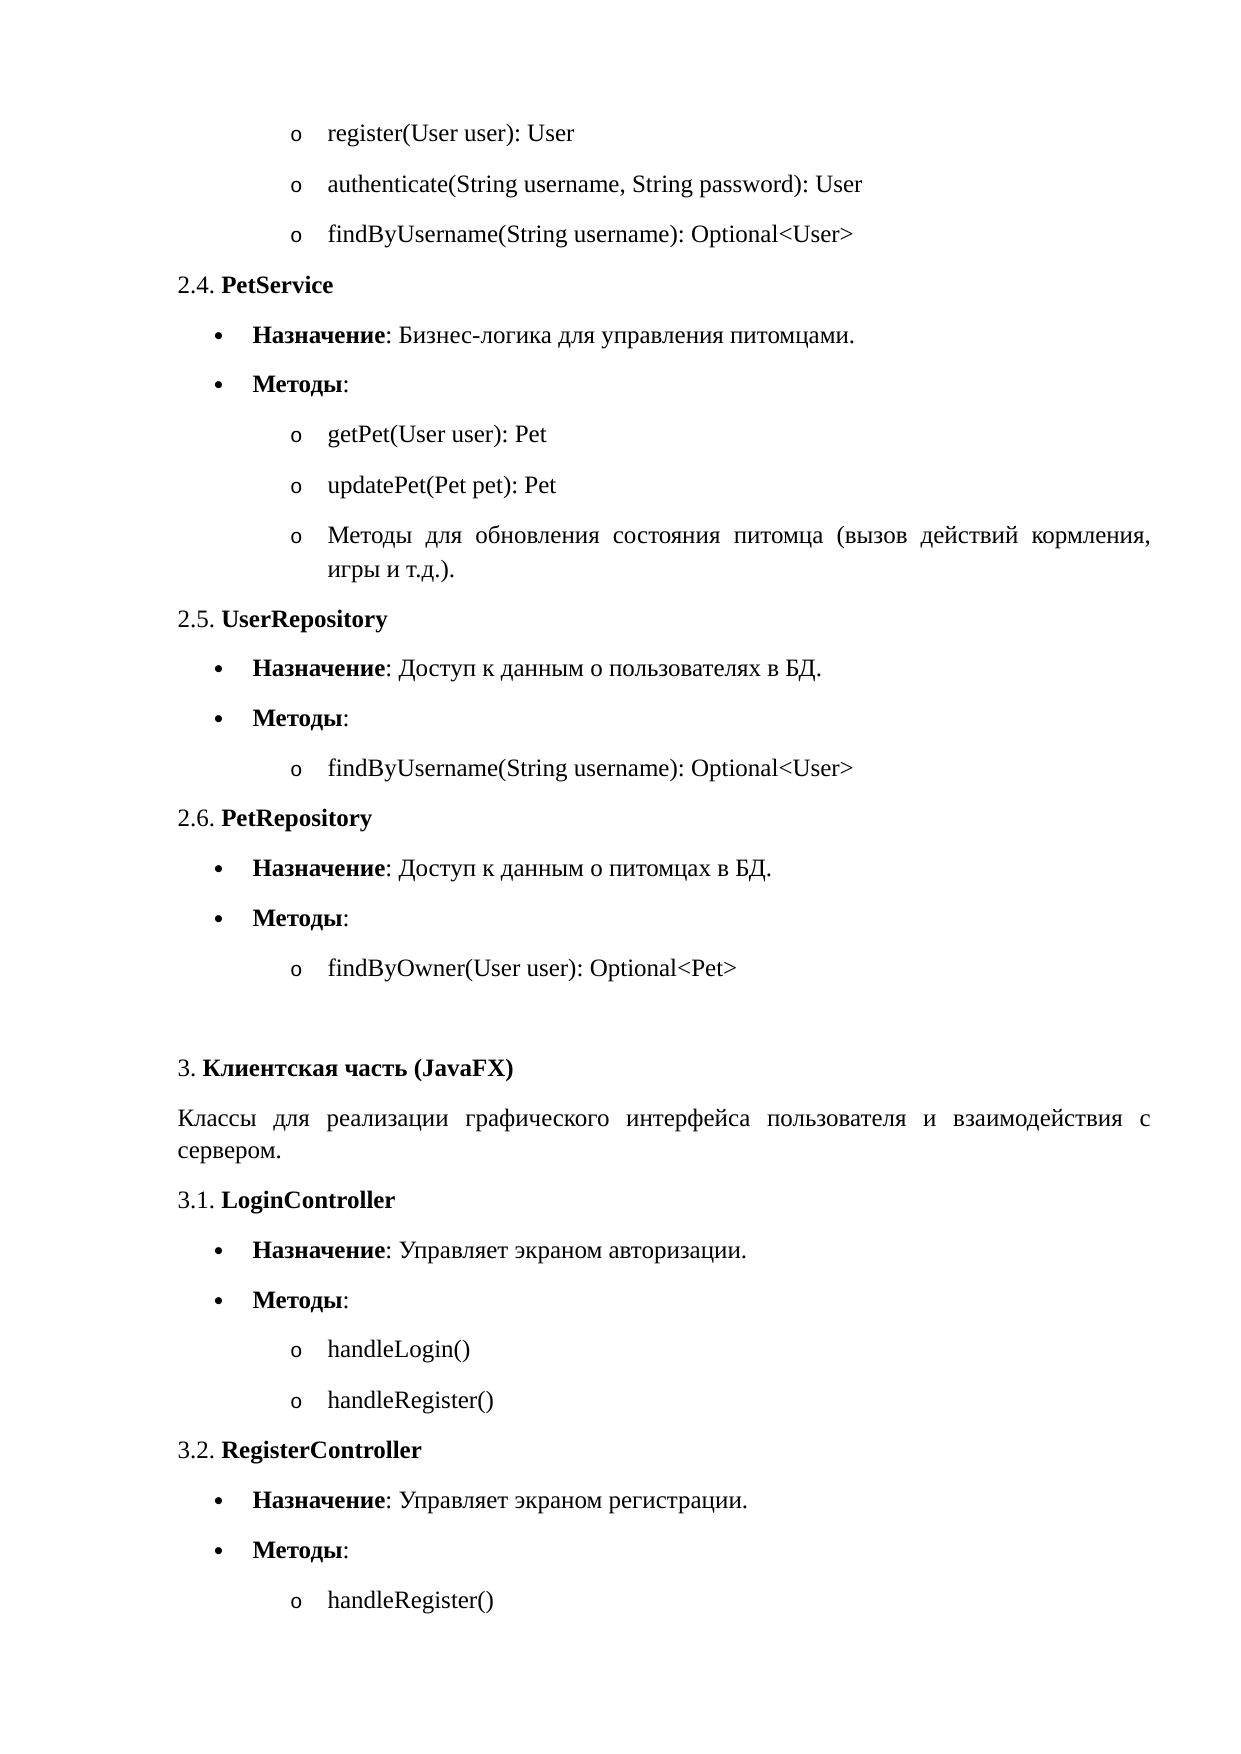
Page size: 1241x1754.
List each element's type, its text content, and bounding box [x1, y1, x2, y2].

list findByUsername(String username): Optional<User> [290, 753, 1152, 782]
list Методы для обновления состояния питомца (вызов действий кормления, игры и т.д.). [290, 520, 1152, 583]
list handleRegister() [290, 1385, 1152, 1414]
list Методы: [215, 369, 1152, 398]
list Назначение: Доступ к данным о пользователях в БД. [215, 653, 1152, 682]
text Классы для реализации графического интерфейса пользователя и взаимодействия с сервером. [177, 1103, 1152, 1164]
list handleLogin() [290, 1334, 1152, 1364]
list register(User user): User [290, 118, 1152, 148]
text 3. Клиентская часть (JavaFX) [177, 1053, 1152, 1082]
text 2.4. PetService [177, 270, 1152, 299]
list updatePet(Pet pet): Pet [290, 470, 1152, 499]
list getPet(User user): Pet [290, 419, 1152, 449]
list Методы: [215, 1535, 1152, 1564]
list Назначение: Управляет экраном авторизации. [215, 1235, 1152, 1264]
list Методы: [215, 703, 1152, 732]
text 2.5. UserRepository [177, 604, 1152, 633]
list Методы: [215, 903, 1152, 932]
text 2.6. PetRepository [177, 803, 1152, 832]
list findByOwner(User user): Optional<Pet> [290, 953, 1152, 982]
list authenticate(String username, String password): User [290, 169, 1152, 198]
list Назначение: Управляет экраном регистрации. [215, 1485, 1152, 1514]
list Методы: [215, 1285, 1152, 1313]
list findByUsername(String username): Optional<User> [290, 219, 1152, 249]
text 3.1. LoginController [177, 1185, 1152, 1214]
list Назначение: Доступ к данным о питомцах в БД. [215, 853, 1152, 882]
list handleRegister() [290, 1585, 1152, 1614]
text 3.2. RegisterController [177, 1436, 1152, 1464]
list Назначение: Бизнес-логика для управления питомцами. [215, 320, 1152, 348]
